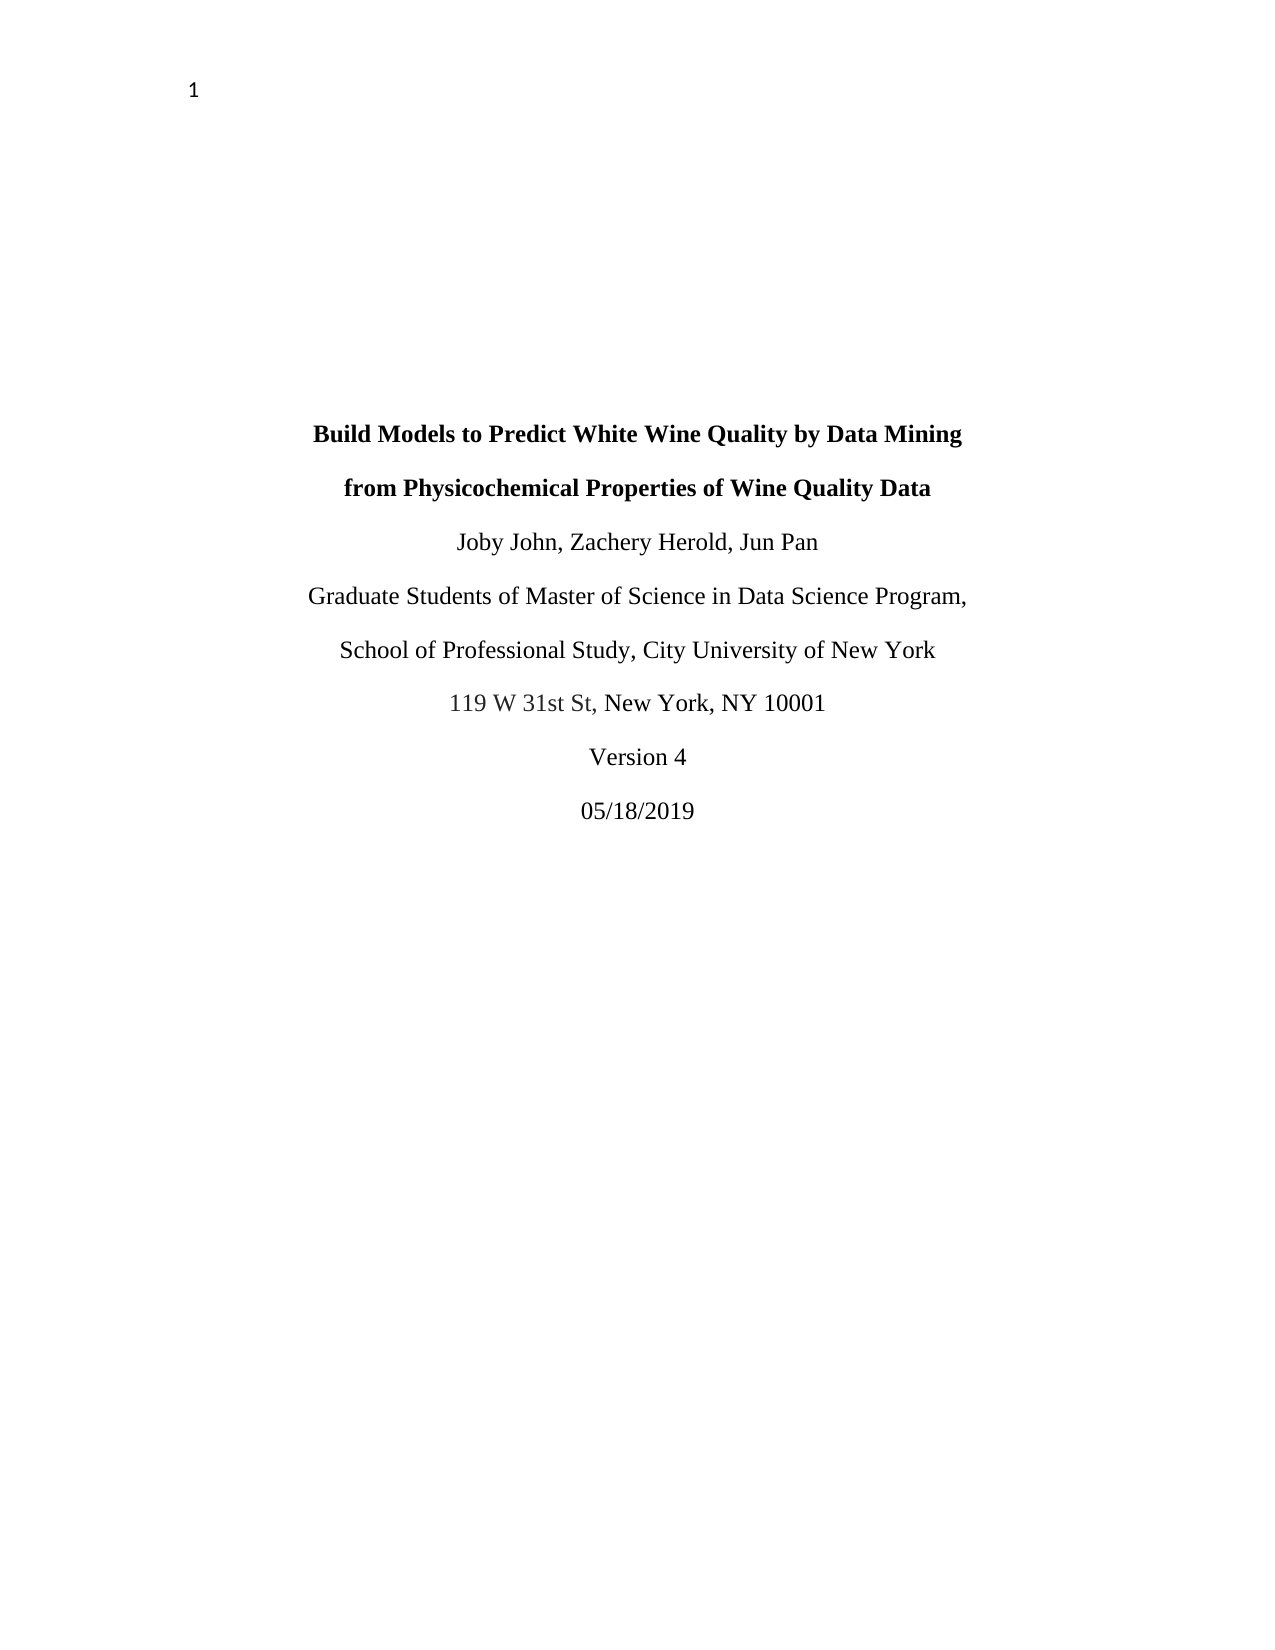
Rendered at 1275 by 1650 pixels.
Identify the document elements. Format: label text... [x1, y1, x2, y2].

text 119 W 31st St, New York, NY 10001 [187, 688, 1087, 717]
text Graduate Students of Master of Science in Data Science Program, [187, 581, 1087, 609]
text 05/18/2019 [187, 796, 1087, 825]
text Version 4 [187, 742, 1087, 771]
text from Physicochemical Properties of Wine Quality Data [187, 473, 1087, 502]
text Build Models to Predict White Wine Quality by Data Mining [187, 419, 1087, 448]
text School of Professional Study, City University of New York [187, 635, 1087, 663]
text Joby John, Zachery Herold, Jun Pan [187, 527, 1087, 556]
